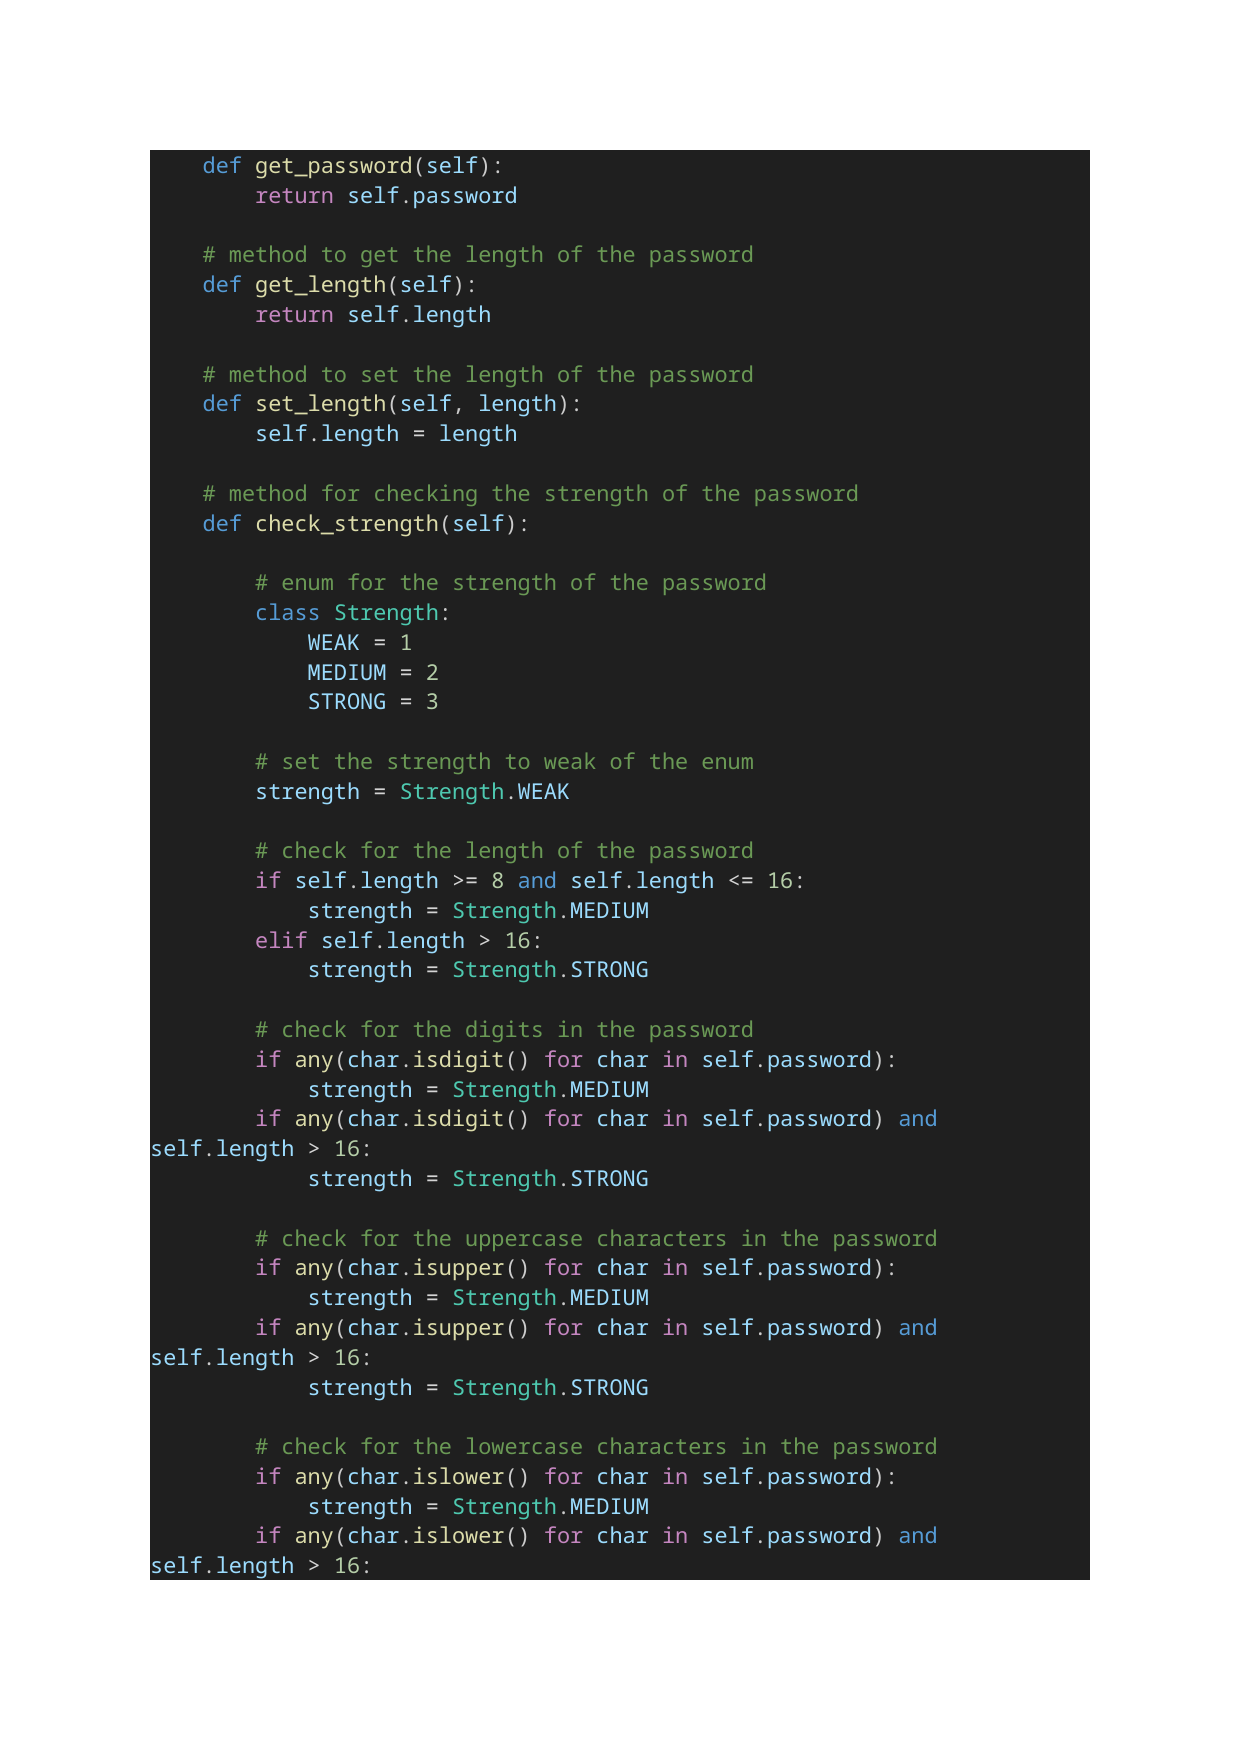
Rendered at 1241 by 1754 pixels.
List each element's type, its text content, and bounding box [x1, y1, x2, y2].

text strength = Strength.STRONG [150, 1163, 1090, 1193]
text if self.length >= 8 and self.length <= 16: [150, 865, 1090, 895]
text WEAK = 1 [150, 627, 1090, 656]
text # enum for the strength of the password [150, 567, 1090, 597]
text if any(char.isupper() for char in self.password) and self.length > 16: [150, 1312, 1090, 1371]
text def check_strength(self): [150, 507, 1090, 537]
text # method for checking the strength of the password [150, 478, 1090, 507]
text if any(char.islower() for char in self.password): [150, 1461, 1090, 1491]
text # method to set the length of the password [150, 358, 1090, 388]
text if any(char.islower() for char in self.password) and self.length > 16: [150, 1520, 1090, 1580]
text elif self.length > 16: [150, 924, 1090, 954]
text if any(char.isdigit() for char in self.password) and self.length > 16: [150, 1103, 1090, 1163]
text # check for the lowercase characters in the password [150, 1431, 1090, 1461]
text strength = Strength.STRONG [150, 1371, 1090, 1401]
text return self.length [150, 299, 1090, 329]
text self.length = length [150, 418, 1090, 448]
text # check for the uppercase characters in the password [150, 1222, 1090, 1252]
text MEDIUM = 2 [150, 656, 1090, 686]
text strength = Strength.MEDIUM [150, 1491, 1090, 1520]
text # method to get the length of the password [150, 239, 1090, 269]
text if any(char.isupper() for char in self.password): [150, 1252, 1090, 1282]
text strength = Strength.WEAK [150, 776, 1090, 805]
text strength = Strength.MEDIUM [150, 1282, 1090, 1312]
text if any(char.isdigit() for char in self.password): [150, 1044, 1090, 1073]
text def get_length(self): [150, 269, 1090, 299]
text def get_password(self): [150, 150, 1090, 180]
text # check for the length of the password [150, 835, 1090, 865]
text def set_length(self, length): [150, 388, 1090, 418]
text STRONG = 3 [150, 686, 1090, 716]
text strength = Strength.MEDIUM [150, 1073, 1090, 1103]
text # set the strength to weak of the enum [150, 746, 1090, 776]
text strength = Strength.STRONG [150, 954, 1090, 984]
text class Strength: [150, 597, 1090, 627]
text # check for the digits in the password [150, 1014, 1090, 1044]
text return self.password [150, 180, 1090, 209]
text strength = Strength.MEDIUM [150, 895, 1090, 924]
